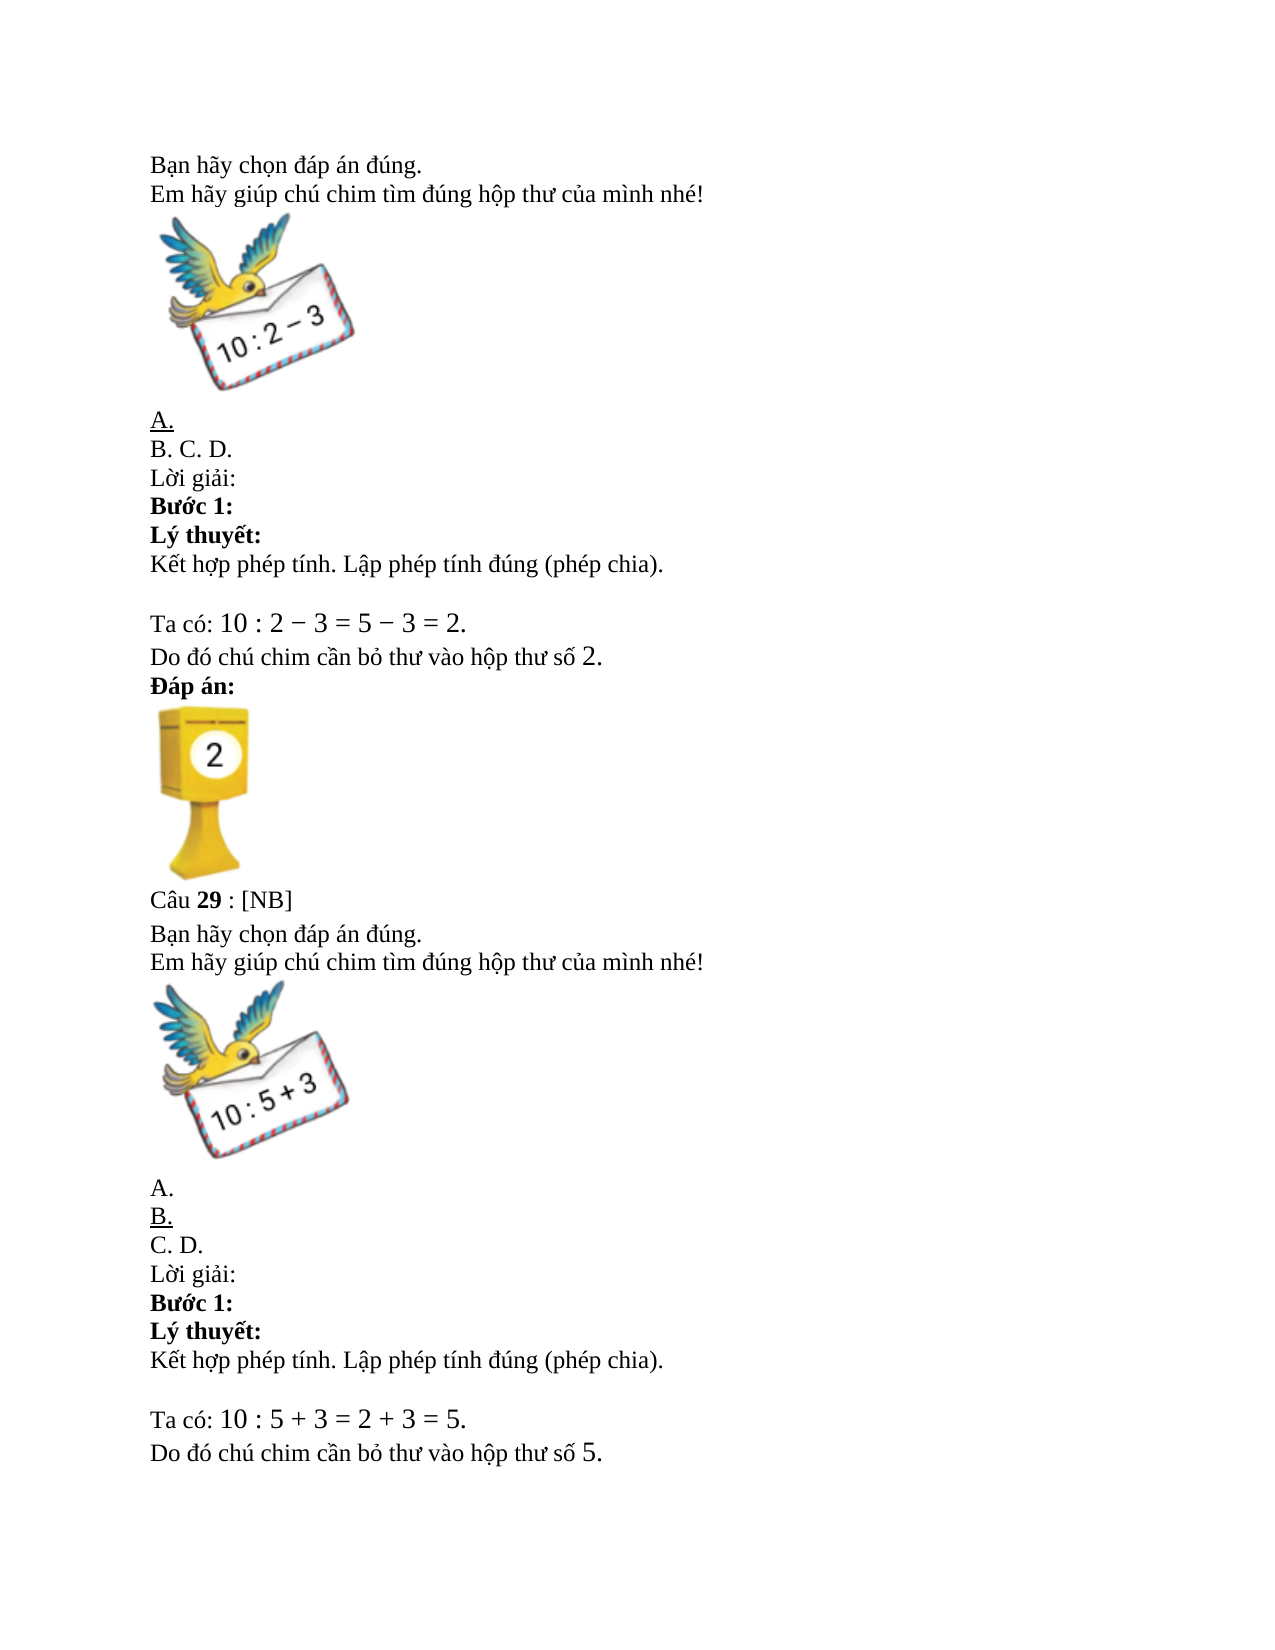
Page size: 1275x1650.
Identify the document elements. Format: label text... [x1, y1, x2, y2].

text B. [150, 1201, 1125, 1230]
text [150, 1316, 1125, 1467]
text Lời giải: [150, 463, 1125, 491]
picture [150, 207, 364, 400]
text Bạn hãy chọn đáp án đúng. Em hãy giúp chú chim tìm đúng hộp thư của mình nhé! [150, 919, 1125, 1167]
text Bước 1: [150, 491, 1125, 520]
text Lý thuyết: Kết hợp phép tính. Lập phép tính đúng (phép chia). Ta có: 10 : 2 − 3 = 5 − 3 = 2. Do đó chú chim cần bỏ thư vào hộp thư số 2. Đáp án: [150, 520, 1125, 885]
text Bạn hãy chọn đáp án đúng. Em hãy giúp chú chim tìm đúng hộp thư của mình nhé! [150, 150, 1125, 400]
text A. [150, 1173, 1125, 1201]
text A. [150, 405, 1125, 434]
text C. D. [150, 1230, 1125, 1259]
text B. C. D. [150, 434, 1125, 463]
text Lời giải: [150, 1259, 1125, 1288]
picture [150, 700, 259, 885]
text Bước 1: [150, 1288, 1125, 1316]
picture [150, 976, 357, 1168]
text Câu 29 : [NB] [150, 885, 1125, 914]
